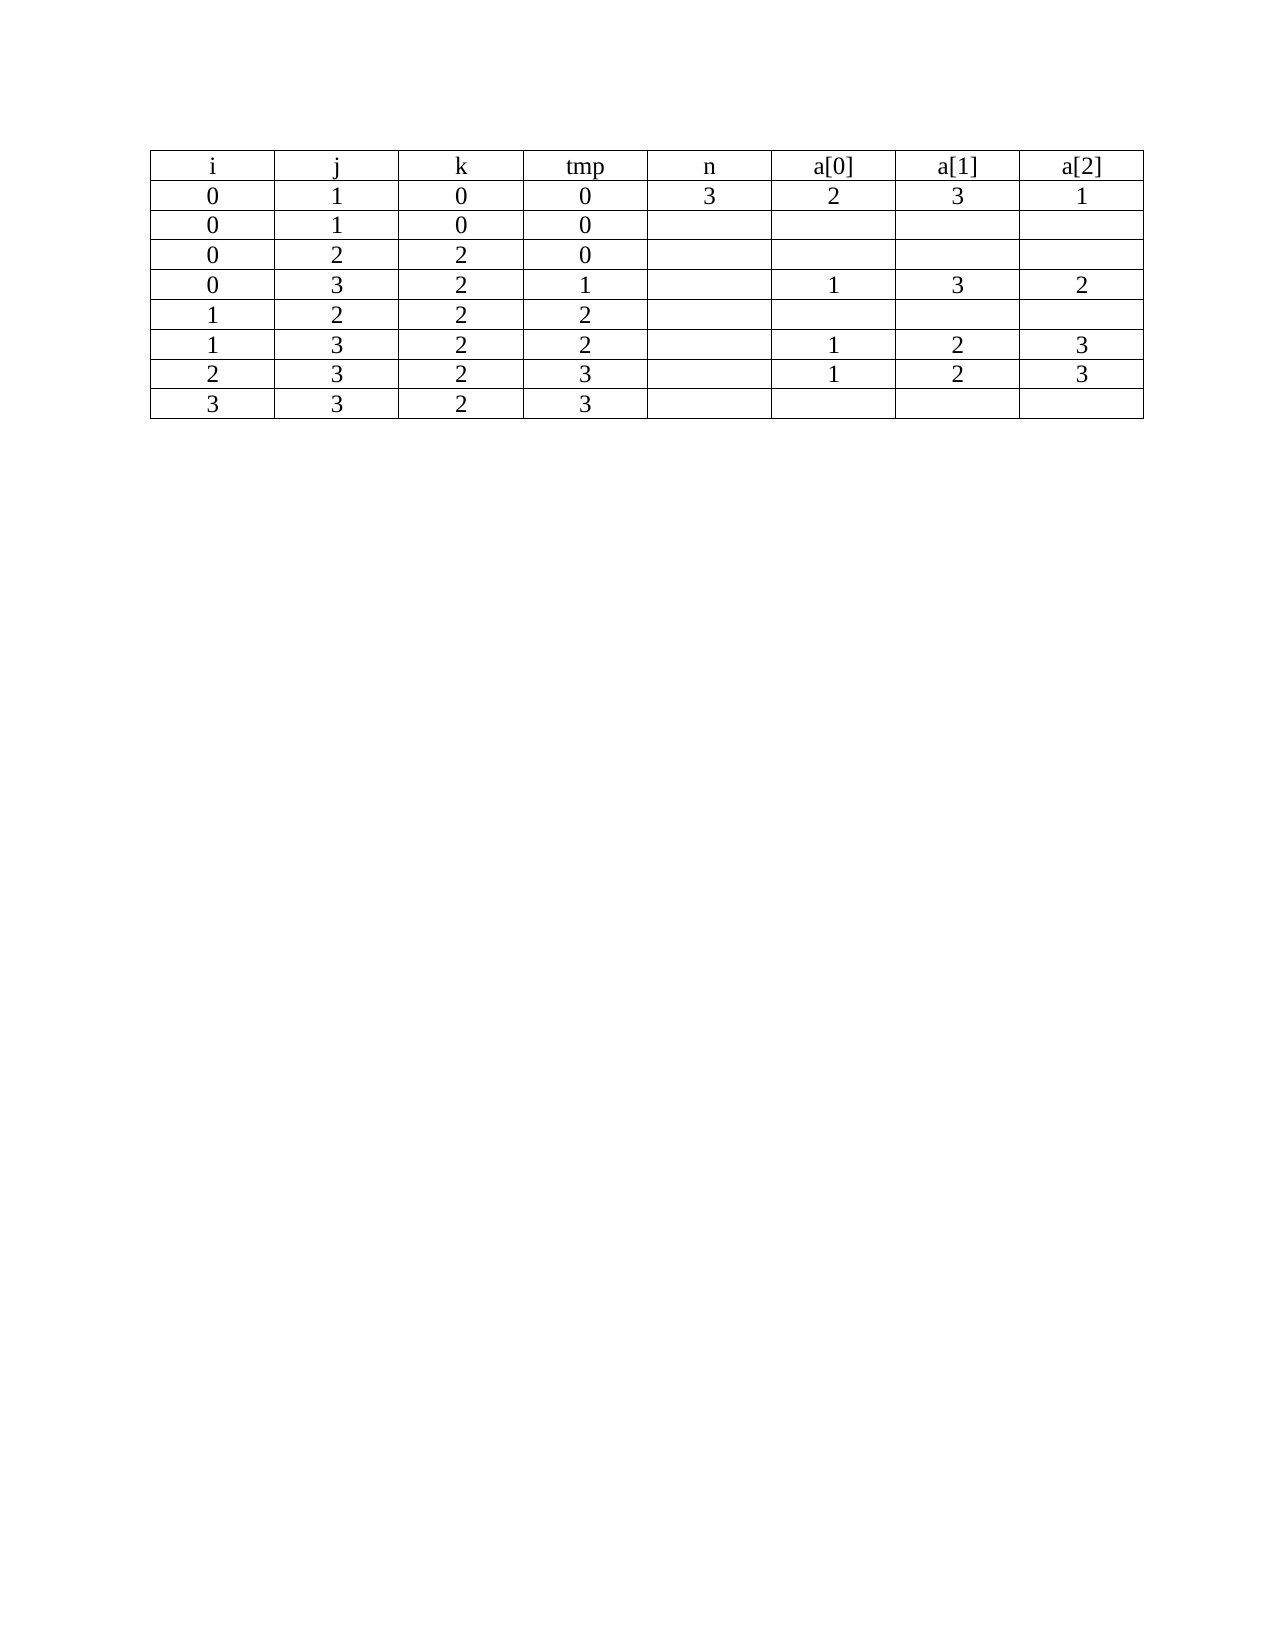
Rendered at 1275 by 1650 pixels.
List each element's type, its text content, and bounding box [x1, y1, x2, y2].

table_cell 0 [151, 211, 274, 239]
table_cell [772, 389, 895, 418]
table_cell 3 [275, 270, 398, 299]
table_cell [896, 240, 1019, 269]
table_cell 1 [772, 270, 895, 299]
table_cell 0 [524, 240, 647, 269]
table_cell 2 [399, 270, 523, 299]
table_cell 0 [151, 240, 274, 269]
table_cell 0 [399, 181, 523, 209]
table_header a[2] [1020, 151, 1143, 180]
table_cell [896, 211, 1019, 239]
table_cell [648, 211, 771, 239]
table_cell 3 [648, 181, 771, 209]
table_cell 3 [275, 330, 398, 358]
table_cell 2 [1020, 270, 1143, 299]
table_cell [648, 240, 771, 269]
table_cell 3 [151, 389, 274, 418]
table_cell [772, 300, 895, 329]
table_cell 2 [275, 300, 398, 329]
table_header n [648, 151, 771, 180]
table_cell 2 [399, 240, 523, 269]
table_cell [896, 389, 1019, 418]
table_header j [275, 151, 398, 180]
table_header i [151, 151, 274, 180]
table_cell 2 [151, 360, 274, 388]
table_cell 1 [275, 181, 398, 209]
table_cell [648, 270, 771, 299]
table_cell [1020, 389, 1143, 418]
table_cell 2 [772, 181, 895, 209]
table_cell 1 [275, 211, 398, 239]
table_cell 1 [772, 360, 895, 388]
table_cell 3 [896, 270, 1019, 299]
table_cell 2 [896, 330, 1019, 358]
table_cell 2 [399, 330, 523, 358]
table_cell 2 [524, 330, 647, 358]
table_cell [648, 300, 771, 329]
table_cell [896, 300, 1019, 329]
table_cell [772, 240, 895, 269]
table_cell 0 [151, 181, 274, 209]
table_cell 1 [524, 270, 647, 299]
table_cell 3 [275, 360, 398, 388]
table_header tmp [524, 151, 647, 180]
table_cell 2 [399, 389, 523, 418]
table_cell [648, 330, 771, 358]
table_cell [1020, 300, 1143, 329]
table_cell 1 [151, 330, 274, 358]
table_cell 1 [772, 330, 895, 358]
table_cell 3 [1020, 330, 1143, 358]
table_header k [399, 151, 523, 180]
table_cell 0 [151, 270, 274, 299]
table_cell 1 [1020, 181, 1143, 209]
table_cell 3 [524, 360, 647, 388]
table_cell 3 [524, 389, 647, 418]
table_cell [772, 211, 895, 239]
table_cell 2 [275, 240, 398, 269]
table_cell 3 [1020, 360, 1143, 388]
table_cell 0 [524, 211, 647, 239]
table_cell 0 [399, 211, 523, 239]
table_cell [1020, 211, 1143, 239]
table_cell [648, 389, 771, 418]
table_cell [1020, 240, 1143, 269]
table_header a[1] [896, 151, 1019, 180]
table_header a[0] [772, 151, 895, 180]
table_cell 2 [524, 300, 647, 329]
table_cell 1 [151, 300, 274, 329]
table_cell 2 [896, 360, 1019, 388]
table_cell [648, 360, 771, 388]
table_cell 3 [275, 389, 398, 418]
table_cell 2 [399, 360, 523, 388]
table_cell 0 [524, 181, 647, 209]
table_cell 3 [896, 181, 1019, 209]
table_cell 2 [399, 300, 523, 329]
